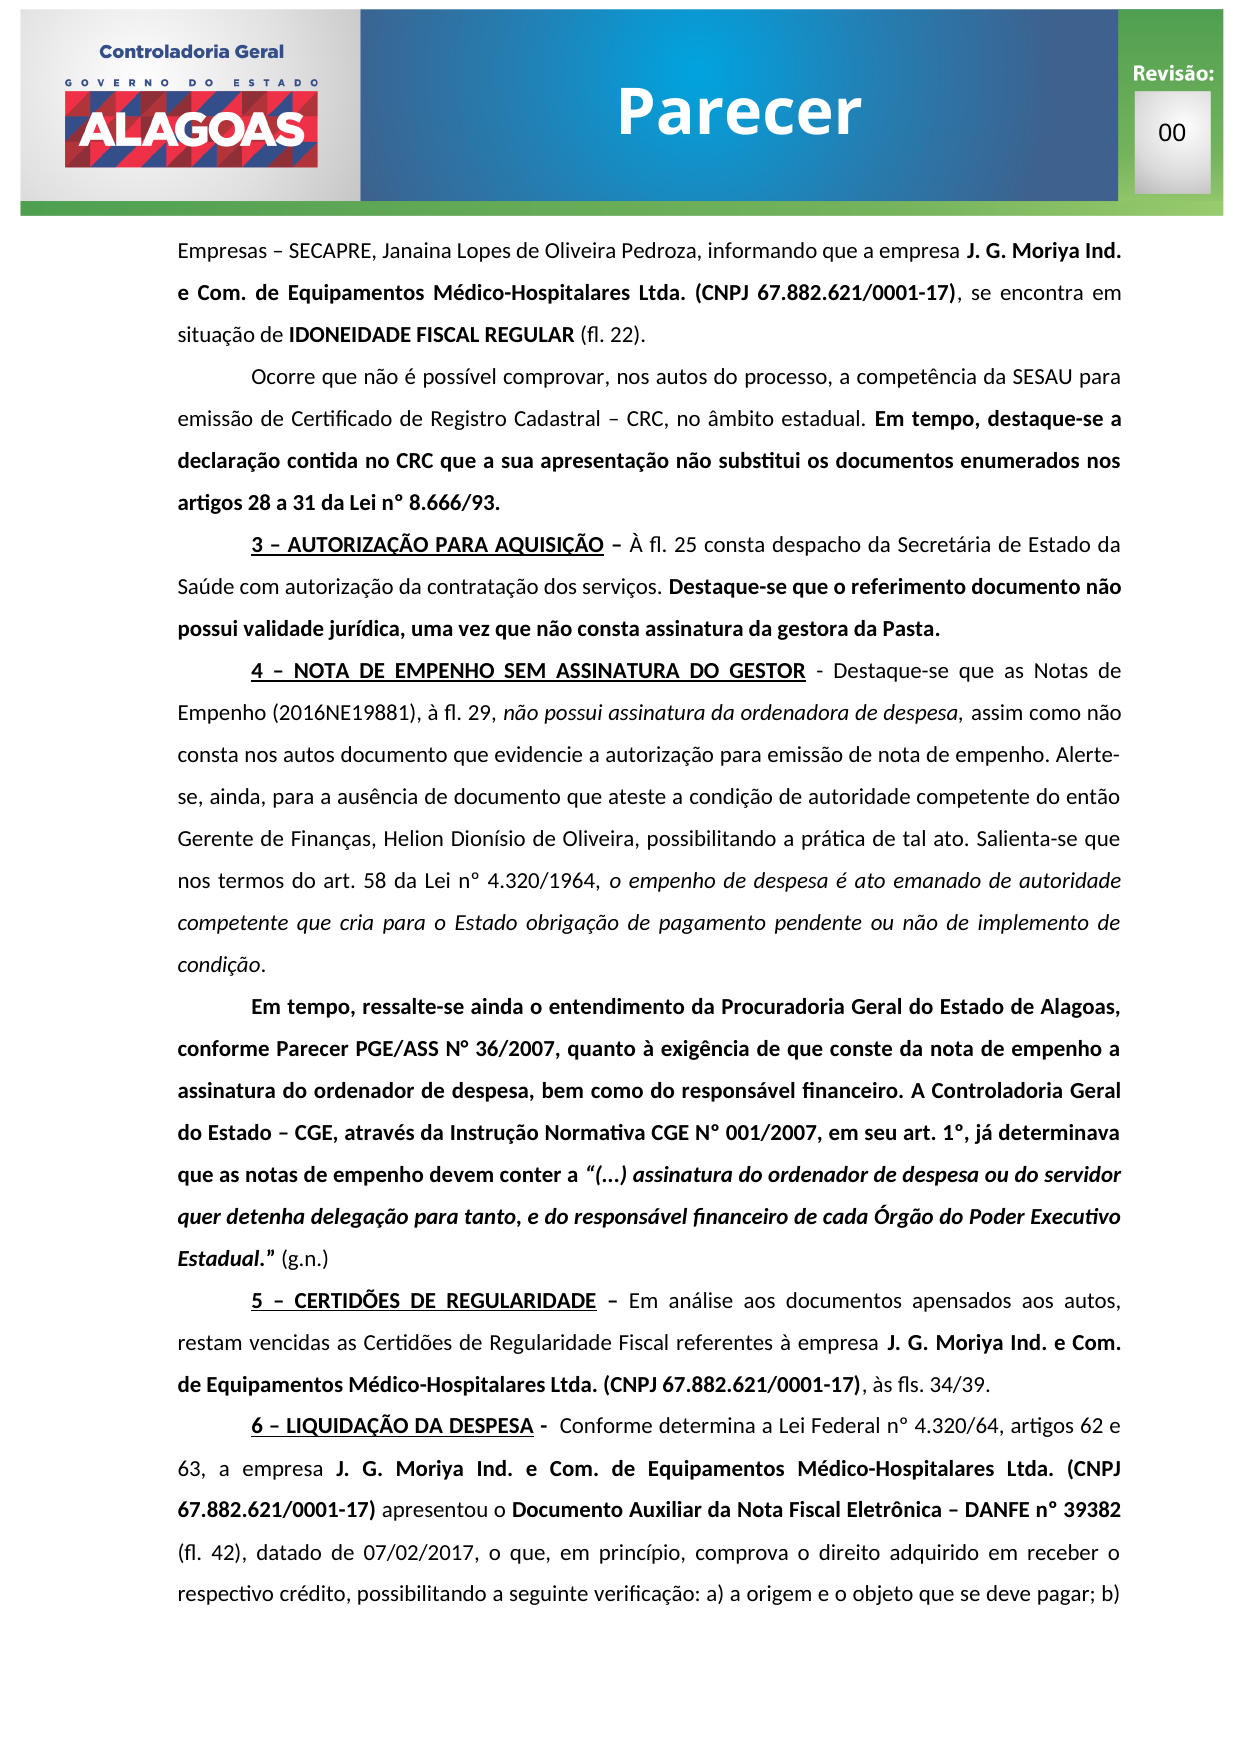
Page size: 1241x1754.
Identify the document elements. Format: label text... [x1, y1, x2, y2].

text 3 – AUTORIZAÇÃO PARA AQUISIÇÃO – À fl. 25 consta despacho da Secretária de Estado da Saúde com autorização da contratação dos serviços. Destaque-se que o referimento documento não possui validade jurídica, uma vez que não consta assinatura da gestora da Pasta. [177, 530, 1122, 642]
text 5 – CERTIDÕES DE REGULARIDADE – Em análise aos documentos apensados aos autos, restam vencidas as Certidões de Regularidade Fiscal referentes à empresa J. G. Moriya Ind. e Com. de Equipamentos Médico-Hospitalares Ltda. (CNPJ 67.882.621/0001-17), às fls. 34/39. [177, 1286, 1122, 1398]
text Ocorre que não é possível comprovar, nos autos do processo, a competência da SESAU para emissão de Certificado de Registro Cadastral – CRC, no âmbito estadual. Em tempo, destaque-se a declaração contida no CRC que a sua apresentação não substitui os documentos enumerados nos artigos 28 a 31 da Lei nº 8.666/93. [177, 362, 1122, 516]
picture [20, 9, 1224, 216]
text 4 – NOTA DE EMPENHO SEM ASSINATURA DO GESTOR - Destaque-se que as Notas de Empenho (2016NE19881), à fl. 29, não possui assinatura da ordenadora de despesa, assim como não consta nos autos documento que evidencie a autorização para emissão de nota de empenho. Alerte-se, ainda, para a ausência de documento que ateste a condição de autoridade competente do então Gerente de Finanças, Helion Dionísio de Oliveira, possibilitando a prática de tal ato. Salienta-se que nos termos do art. 58 da Lei nº 4.320/1964, o empenho de despesa é ato emanado de autoridade competente que cria para o Estado obrigação de pagamento pendente ou não de implemento de condição. [177, 656, 1122, 978]
text Em tempo, ressalte-se ainda o entendimento da Procuradoria Geral do Estado de Alagoas, conforme Parecer PGE/ASS N° 36/2007, quanto à exigência de que conste da nota de empenho a assinatura do ordenador de despesa, bem como do responsável financeiro. A Controladoria Geral do Estado – CGE, através da Instrução Normativa CGE Nº 001/2007, em seu art. 1º, já determinava que as notas de empenho devem conter a “(...) assinatura do ordenador de despesa ou do servidor quer detenha delegação para tanto, e do responsável financeiro de cada Órgão do Poder Executivo Estadual.” (g.n.) [177, 992, 1122, 1272]
